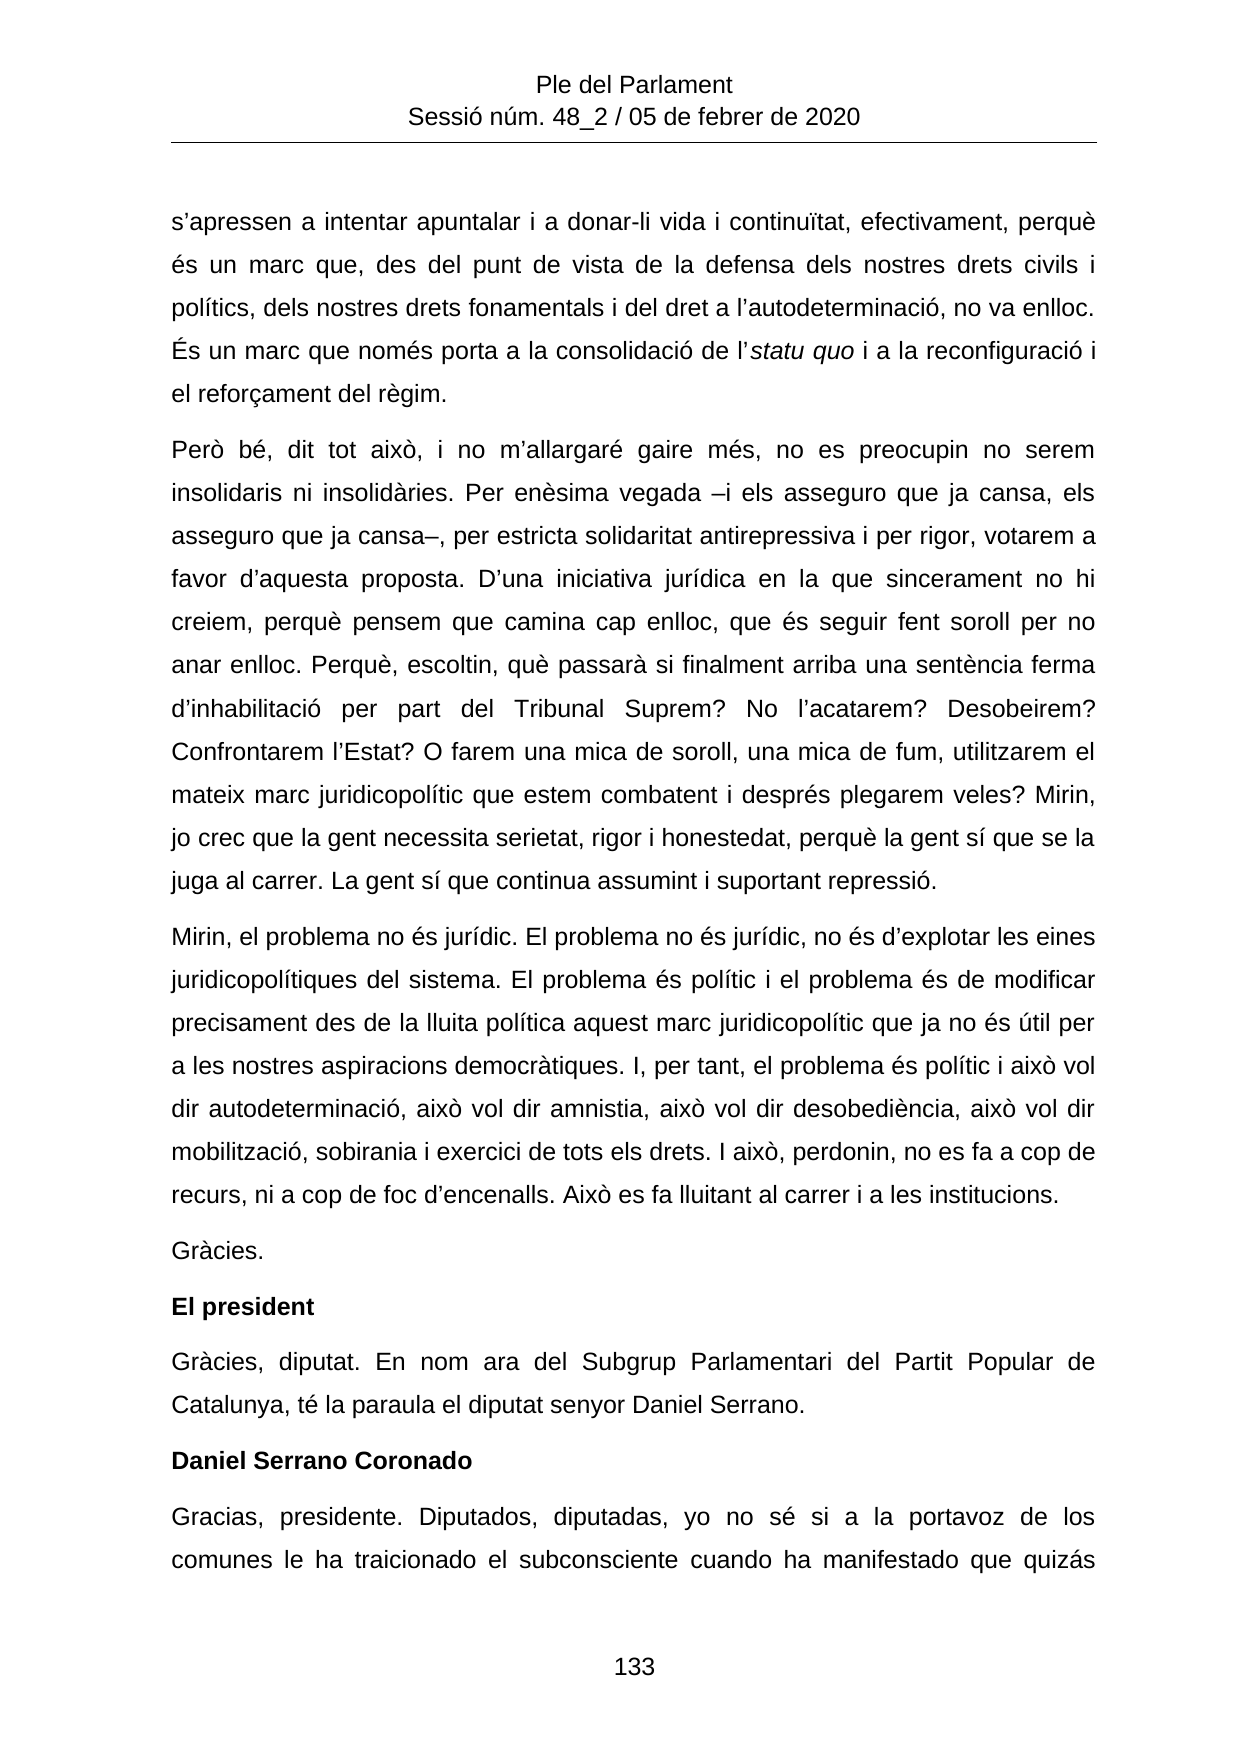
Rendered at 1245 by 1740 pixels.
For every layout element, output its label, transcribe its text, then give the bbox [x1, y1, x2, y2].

text Gràcies. [171, 1236, 1097, 1265]
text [171, 207, 1097, 408]
text Però bé, dit tot això, i no m’allargaré gaire més, no es preocupin no serem insolidaris ni insolidàries. Per enèsima vegada –i els asseguro que ja cansa, els asseguro que ja cansa–, per estricta solidaritat antirepressiva i per rigor, votarem a favor d’aquesta proposta. D’una iniciativa jurídica en la que sincerament no hi creiem, perquè pensem que camina cap enlloc, que és seguir fent soroll per no anar enlloc. Perquè, escoltin, què passarà si finalment arriba una sentència ferma d’inhabilitació per part del Tribunal Suprem? No l’acatarem? Desobeirem? Confrontarem l’Estat? O farem una mica de soroll, una mica de fum, utilitzarem el mateix marc juridicopolític que estem combatent i després plegarem veles? Mirin, jo crec que la gent necessita serietat, rigor i honestedat, perquè la gent sí que se la juga al carrer. La gent sí que continua assumint i suportant repressió. [171, 435, 1097, 895]
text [171, 1502, 1097, 1574]
text El president [171, 1292, 1097, 1321]
text Gràcies, diputat. En nom ara del Subgrup Parlamentari del Partit Popular de Catalunya, té la paraula el diputat senyor Daniel Serrano. [171, 1347, 1097, 1419]
text Mirin, el problema no és jurídic. El problema no és jurídic, no és d’explotar les eines juridicopolítiques del sistema. El problema és polític i el problema és de modificar precisament des de la lluita política aquest marc juridicopolític que ja no és útil per a les nostres aspiracions democràtiques. I, per tant, el problema és polític i això vol dir autodeterminació, això vol dir amnistia, això vol dir desobediència, això vol dir mobilització, sobirania i exercici de tots els drets. I això, perdonin, no es fa a cop de recurs, ni a cop de foc d’encenalls. Això es fa lluitant al carrer i a les institucions. [171, 922, 1097, 1209]
text Daniel Serrano Coronado [171, 1446, 1097, 1475]
